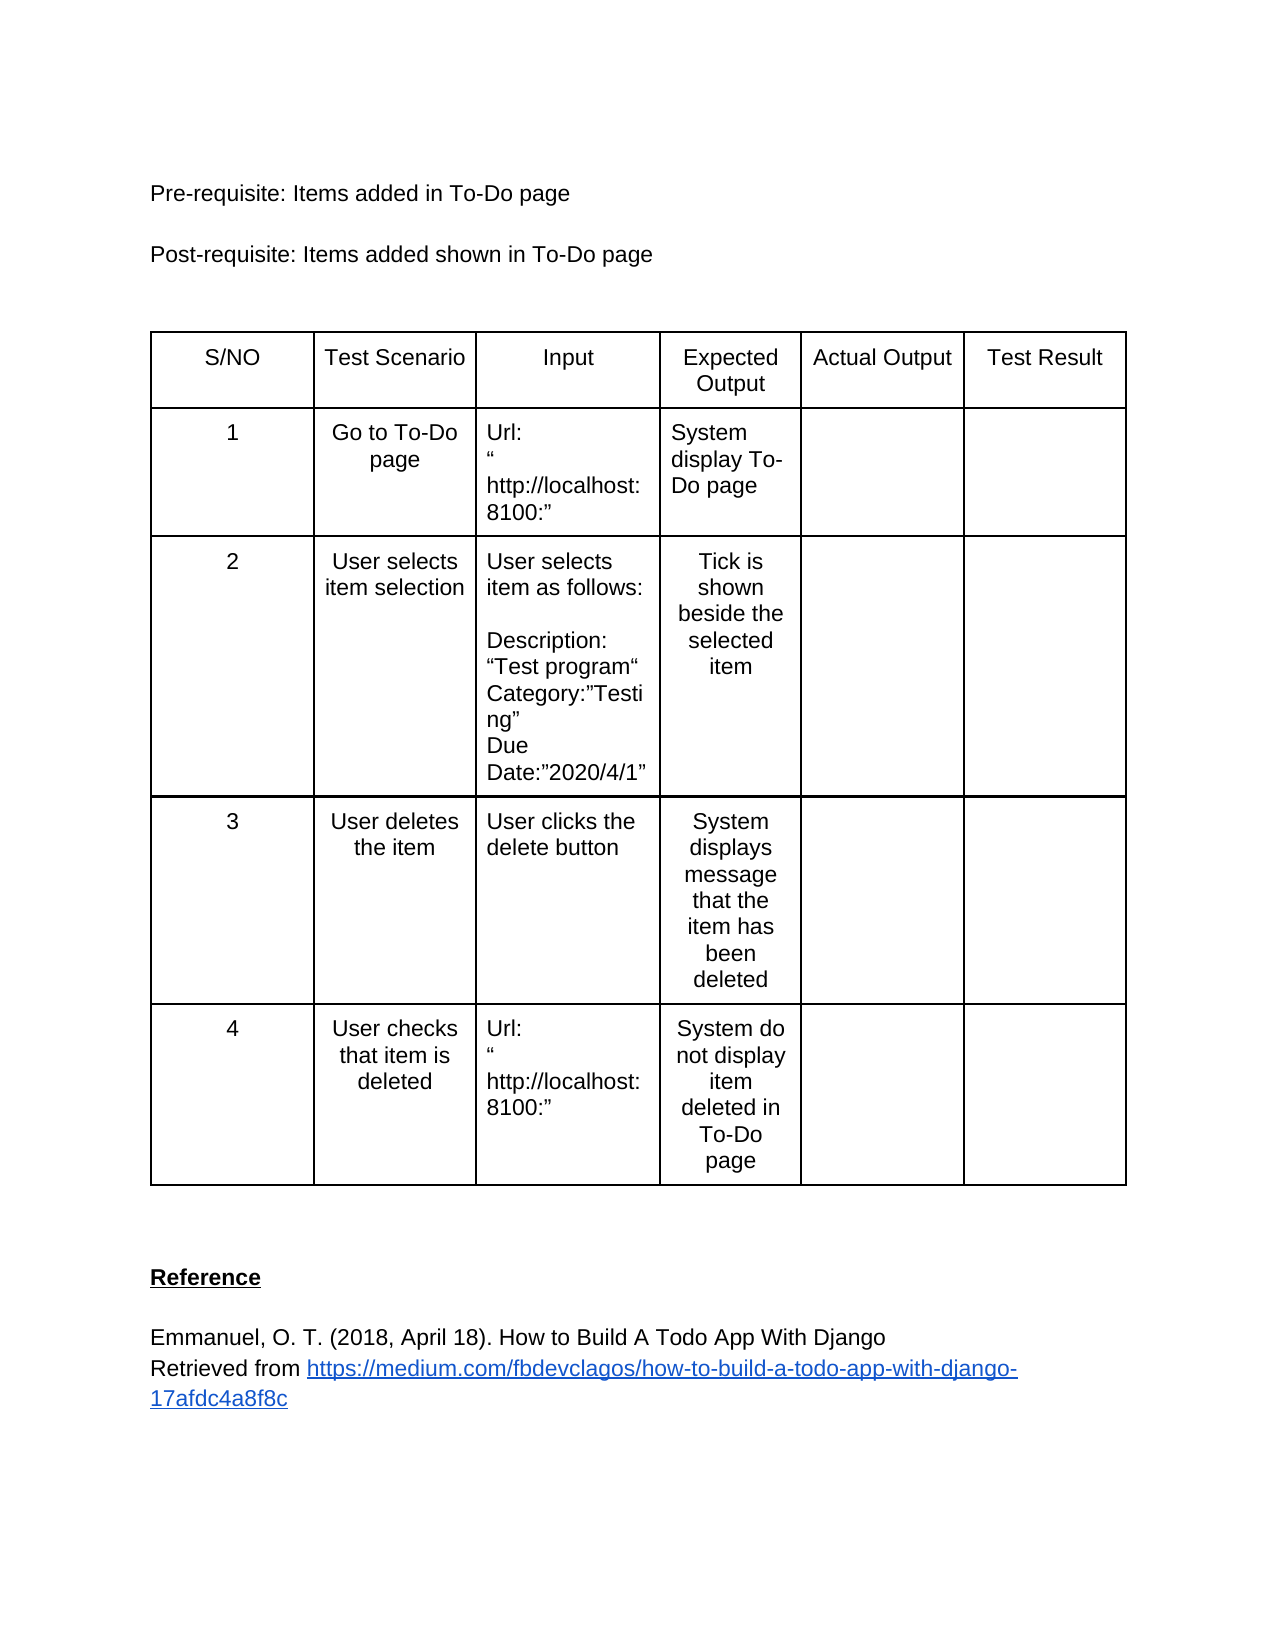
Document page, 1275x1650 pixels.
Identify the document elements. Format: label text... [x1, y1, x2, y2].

text Retrieved from https://medium.com/fbdevclagos/how-to-build-a-todo-app-with-django-17afdc4a8f8c [150, 1354, 1125, 1411]
table_cell System do not display item deleted in To-Do page [661, 1005, 800, 1184]
table_header Input [477, 333, 659, 407]
table_cell Url: “http://localhost:8100:” [477, 1005, 659, 1184]
table_header Actual Output [802, 333, 963, 407]
table_cell Url: “http://localhost:8100:” [477, 409, 659, 535]
table_cell [965, 537, 1125, 795]
table_cell 3 [152, 798, 313, 1003]
table_cell User selects item selection [315, 537, 475, 795]
table_cell User selects item as follows: Description: “Test program“ Category:”Testing” Due Date:”2020/4/1” [477, 537, 659, 795]
table_cell [802, 798, 963, 1003]
table_cell [802, 1005, 963, 1184]
text Emmanuel, O. T. (2018, April 18). How to Build A Todo App With Django [150, 1324, 1125, 1351]
table_cell [802, 409, 963, 535]
text Pre-requisite: Items added in To-Do page [150, 180, 1125, 207]
table_header Test Result [965, 333, 1125, 407]
table_cell [965, 1005, 1125, 1184]
table_cell Go to To-Do page [315, 409, 475, 535]
text Post-requisite: Items added shown in To-Do page [150, 241, 1125, 267]
text Reference [150, 1264, 1125, 1290]
table_cell [965, 409, 1125, 535]
table_header S/NO [152, 333, 313, 407]
table_cell [965, 798, 1125, 1003]
table_cell User checks that item is deleted [315, 1005, 475, 1184]
table_cell User clicks the delete button [477, 798, 659, 1003]
table_cell [802, 537, 963, 795]
table_cell 4 [152, 1005, 313, 1184]
table_cell System displays message that the item has been deleted [661, 798, 800, 1003]
table_cell Tick is shown beside the selected item [661, 537, 800, 795]
table_header Expected Output [661, 333, 800, 407]
table_cell User deletes the item [315, 798, 475, 1003]
table_header Test Scenario [315, 333, 475, 407]
table_cell 2 [152, 537, 313, 795]
table_cell 1 [152, 409, 313, 535]
table_cell System display To-Do page [661, 409, 800, 535]
